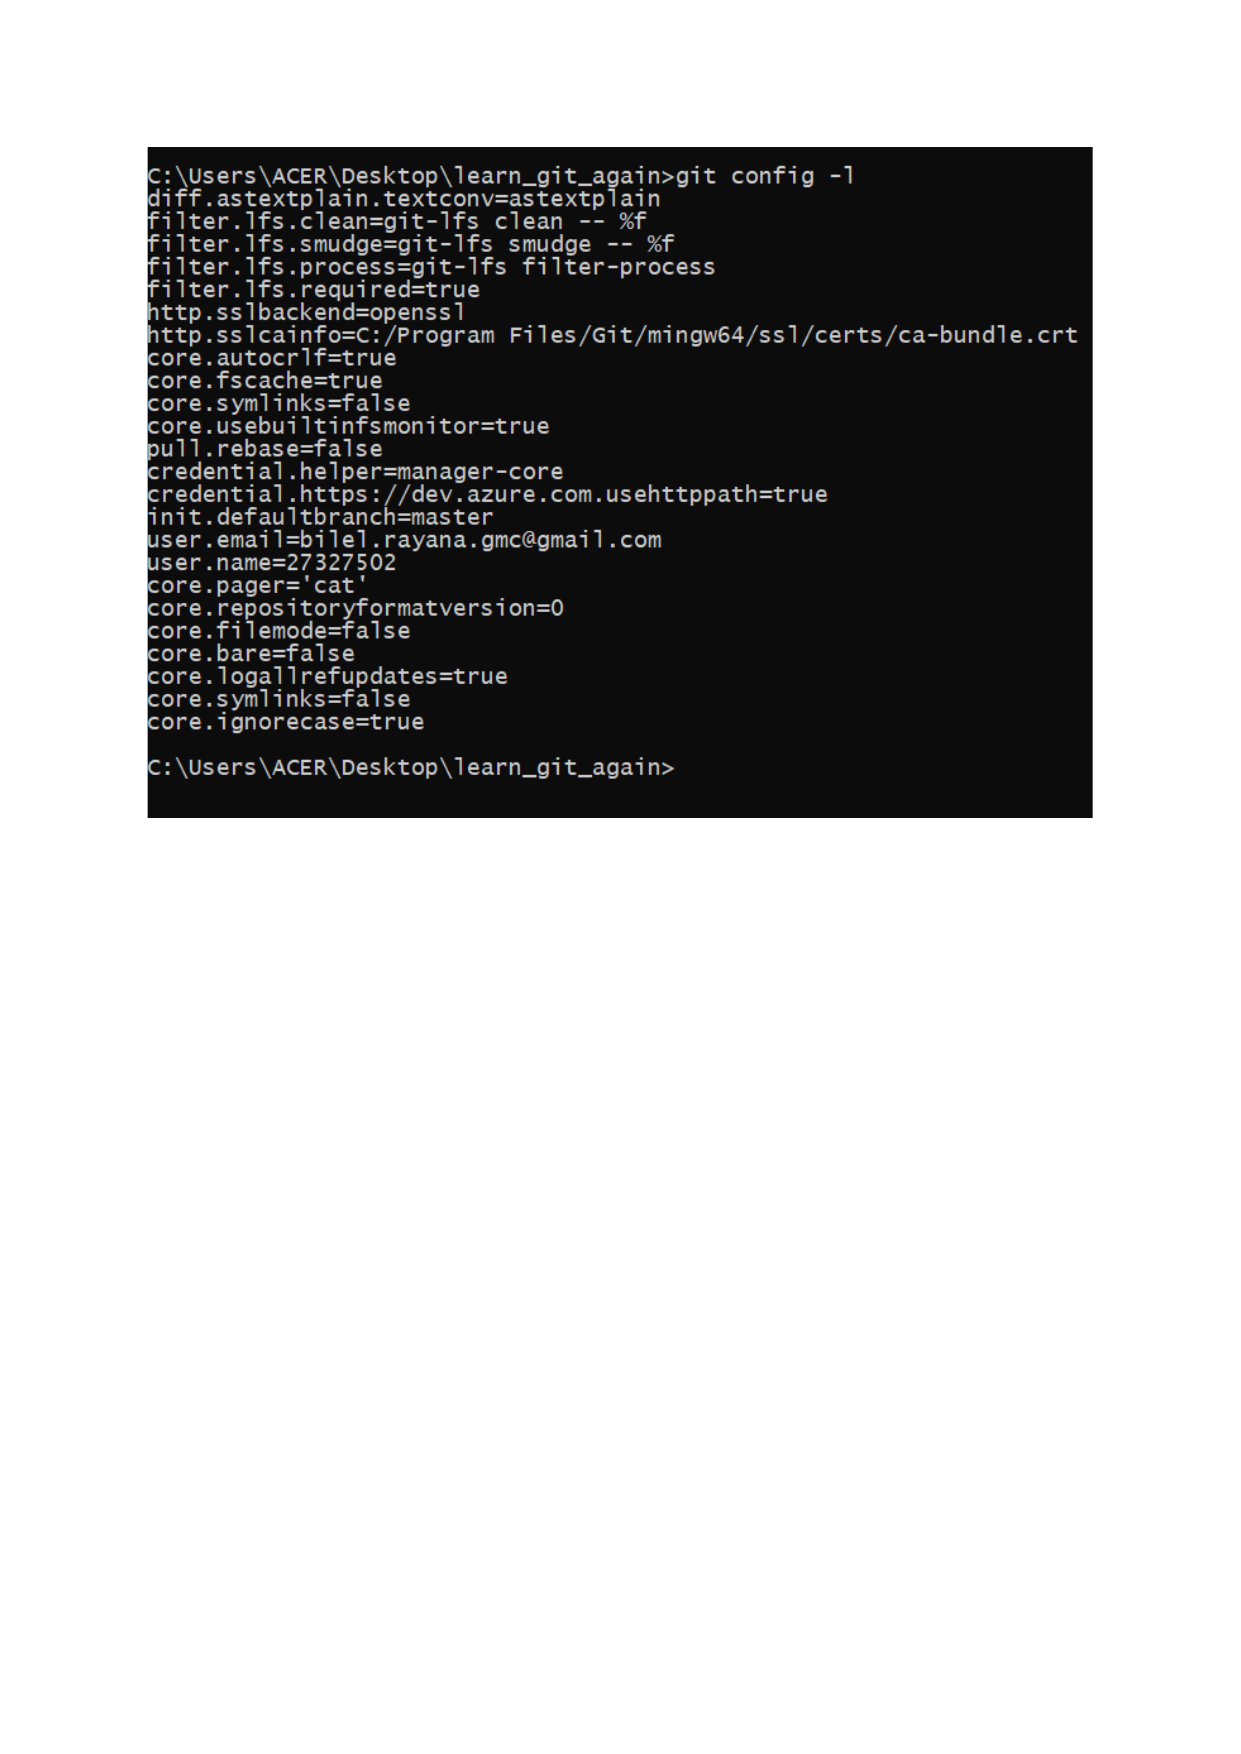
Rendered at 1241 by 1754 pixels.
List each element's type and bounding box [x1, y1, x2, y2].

picture [147, 147, 1093, 818]
